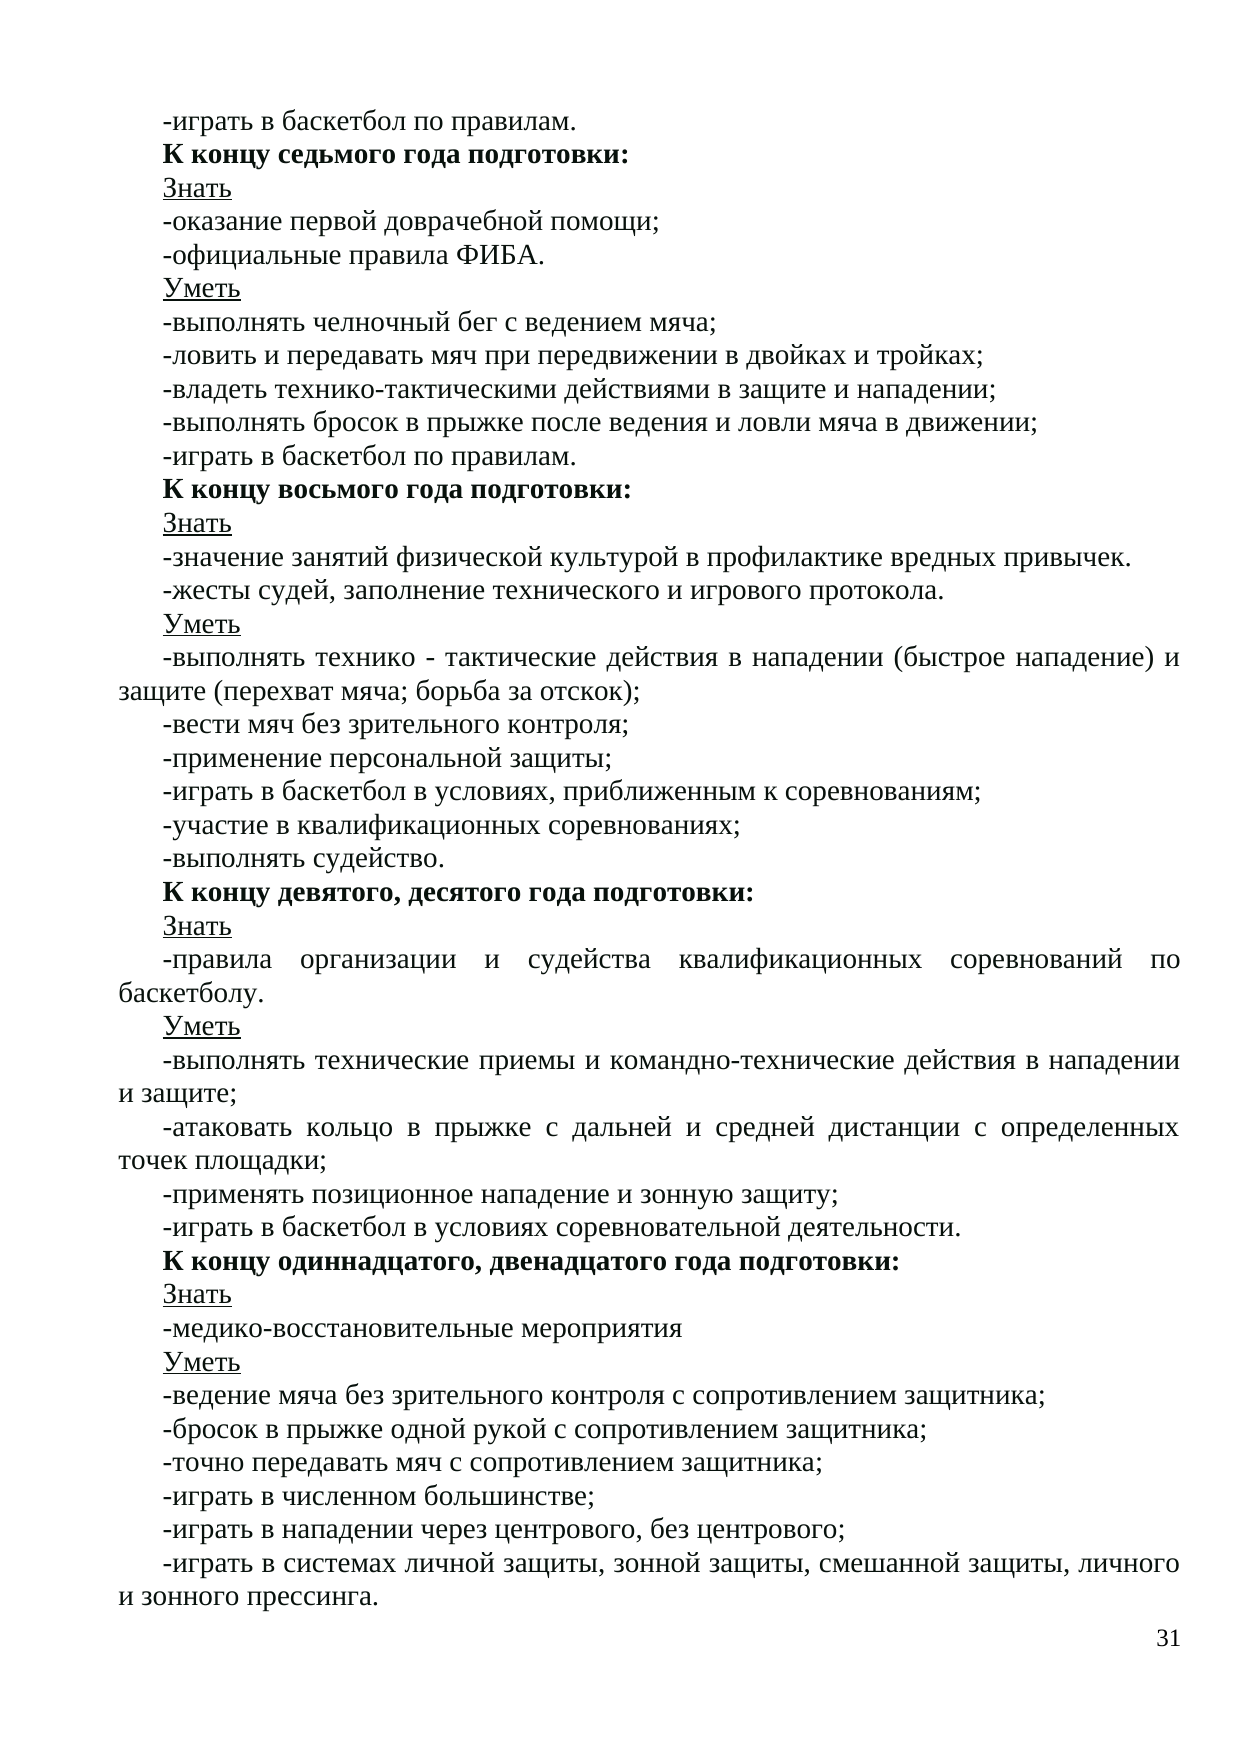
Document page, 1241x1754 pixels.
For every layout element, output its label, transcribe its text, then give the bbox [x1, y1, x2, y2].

text -выполнять судейство. [118, 841, 1181, 874]
text -жесты судей, заполнение технического и игрового протокола. [118, 572, 1181, 606]
text -играть в баскетбол в условиях, приближенным к соревнованиям; [118, 773, 1181, 807]
text -бросок в прыжке одной рукой с сопротивлением защитника; [118, 1411, 1181, 1444]
text -выполнять челночный бег с ведением мяча; [118, 304, 1181, 337]
text Знать [118, 505, 1181, 539]
text -играть в баскетбол в условиях соревновательной деятельности. [118, 1209, 1181, 1243]
text Уметь [118, 606, 1181, 639]
text -ведение мяча без зрительного контроля с сопротивлением защитника; [118, 1377, 1181, 1411]
text К концу восьмого года подготовки: [118, 472, 1181, 505]
text -официальные правила ФИБА. [118, 237, 1181, 270]
text -применение персональной защиты; [118, 740, 1181, 773]
text -медико-восстановительные мероприятия [118, 1310, 1181, 1344]
text -оказание первой доврачебной помощи; [118, 203, 1181, 237]
text -вести мяч без зрительного контроля; [118, 706, 1181, 740]
text Уметь [118, 1344, 1181, 1377]
text -играть в системах личной защиты, зонной защиты, смешанной защиты, личного и зонного прессинга. [118, 1545, 1181, 1612]
text -значение занятий физической культурой в профилактике вредных привычек. [118, 539, 1181, 572]
text -выполнять технико - тактические действия в нападении (быстрое нападение) и защите (перехват мяча; борьба за отскок); [118, 639, 1181, 706]
text К концу одиннадцатого, двенадцатого года подготовки: [118, 1243, 1181, 1277]
text -атаковать кольцо в прыжке с дальней и средней дистанции с определенных точек площадки; [118, 1109, 1181, 1176]
text -применять позиционное нападение и зонную защиту; [118, 1176, 1181, 1209]
text -точно передавать мяч с сопротивлением защитника; [118, 1444, 1181, 1478]
text Знать [118, 908, 1181, 941]
text -выполнять бросок в прыжке после ведения и ловли мяча в движении; [118, 404, 1181, 438]
text -владеть технико-тактическими действиями в защите и нападении; [118, 371, 1181, 404]
text Уметь [118, 270, 1181, 304]
text -играть в численном большинстве; [118, 1478, 1181, 1511]
text -участие в квалификационных соревнованиях; [118, 807, 1181, 841]
text -играть в нападении через центрового, без центрового; [118, 1511, 1181, 1545]
text Знать [118, 170, 1181, 203]
text К концу седьмого года подготовки: [118, 136, 1181, 170]
text Знать [118, 1277, 1181, 1310]
text -выполнять технические приемы и командно-технические действия в нападении и защите; [118, 1042, 1181, 1109]
text -играть в баскетбол по правилам. [118, 438, 1181, 472]
text -ловить и передавать мяч при передвижении в двойках и тройках; [118, 337, 1181, 371]
text Уметь [118, 1008, 1181, 1042]
text К концу девятого, десятого года подготовки: [118, 874, 1181, 908]
text -правила организации и судейства квалификационных соревнований по баскетболу. [118, 941, 1181, 1008]
text -играть в баскетбол по правилам. [118, 103, 1181, 136]
